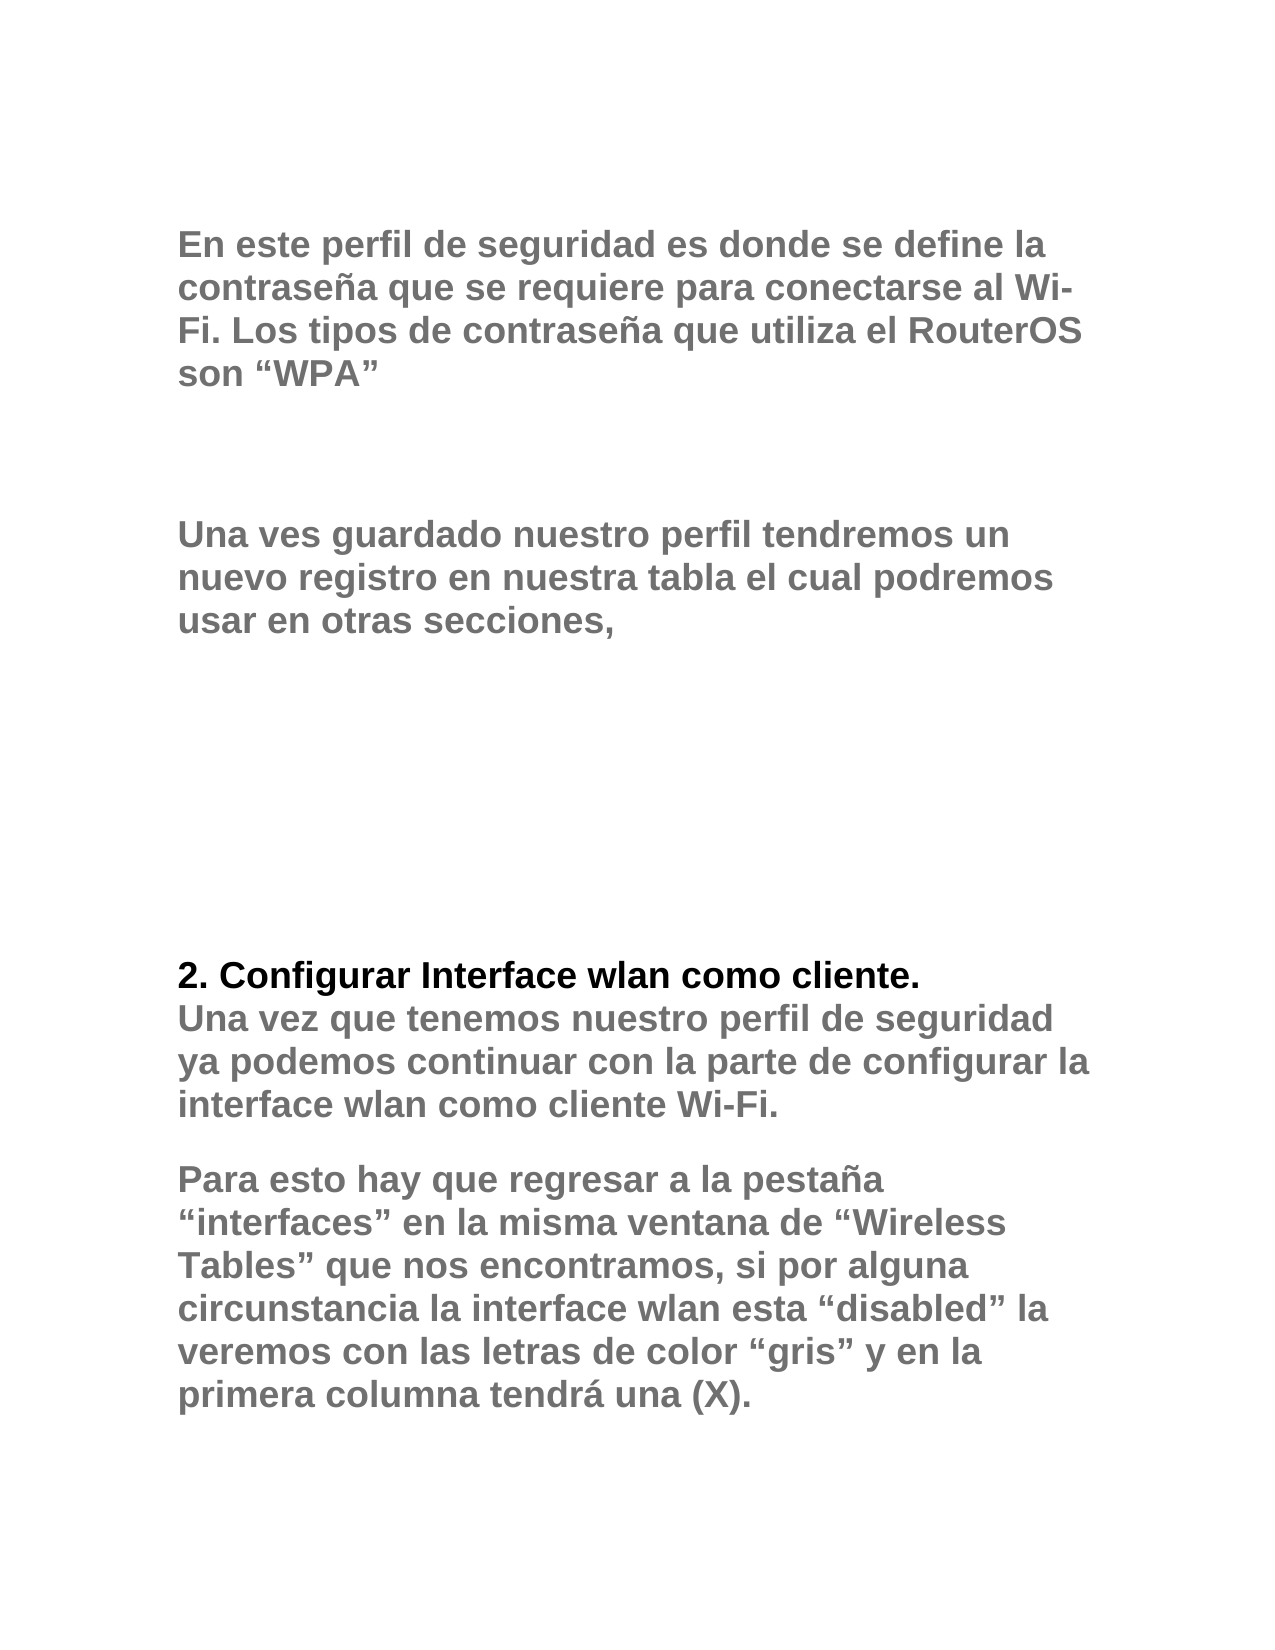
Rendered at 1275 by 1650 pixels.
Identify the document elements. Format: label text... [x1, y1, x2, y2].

text Para esto hay que regresar a la pestaña “interfaces” en la misma ventana de “Wireless Tables” que nos encontramos, si por alguna circunstancia la interface wlan esta “disabled” la veremos con las letras de color “gris” y en la primera columna tendrá una (X). [177, 1157, 1098, 1416]
text Una ves guardado nuestro perfil tendremos un nuevo registro en nuestra tabla el cual podremos usar en otras secciones, [177, 512, 1098, 641]
text Una vez que tenemos nuestro perfil de seguridad ya podemos continuar con la parte de configurar la interface wlan como cliente Wi-Fi. [177, 996, 1098, 1126]
text 2. Configurar Interface wlan como cliente. [177, 953, 1098, 996]
text En este perfil de seguridad es donde se define la contraseña que se requiere para conectarse al Wi-Fi. Los tipos de contraseña que utiliza el RouterOS son “WPA” [177, 222, 1098, 394]
